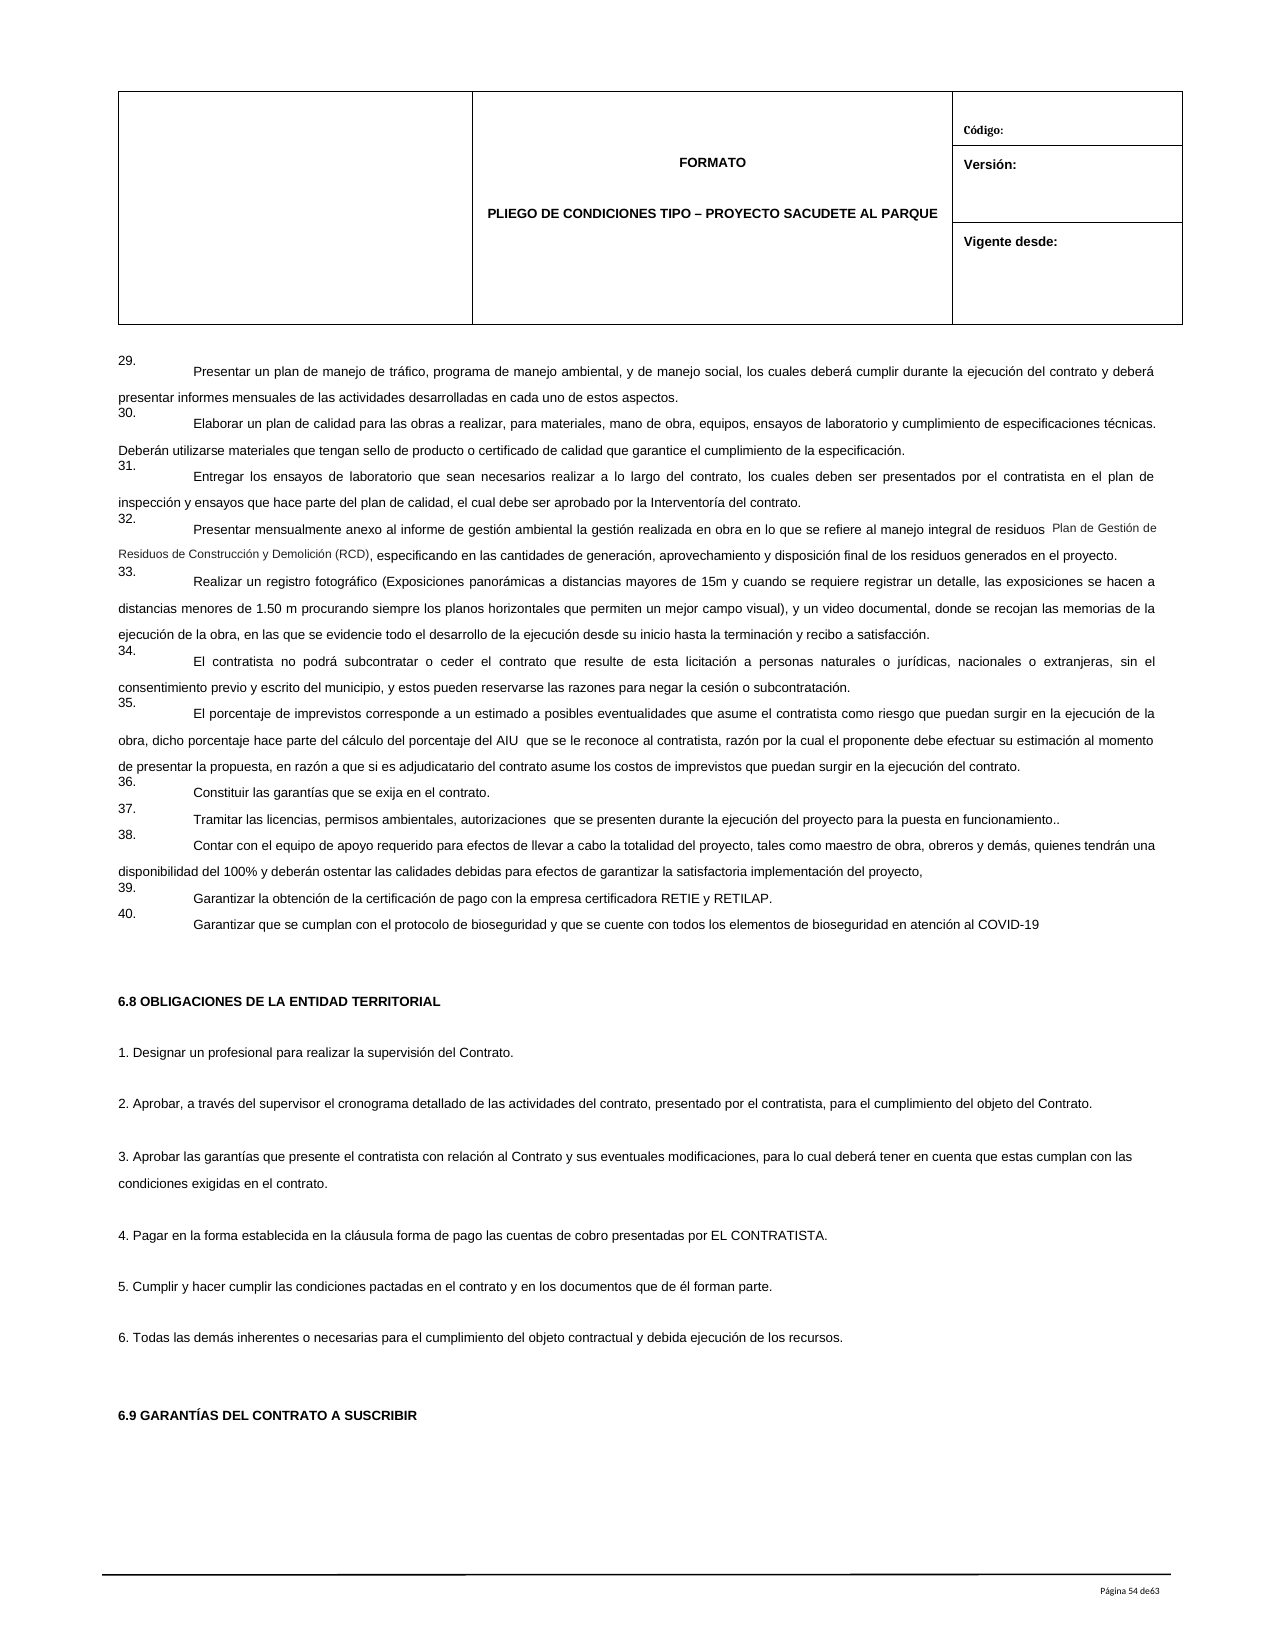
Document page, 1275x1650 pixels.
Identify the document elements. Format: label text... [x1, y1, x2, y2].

list Tramitar las licencias, permisos ambientales, autorizaciones que se presenten durante la ejecución del proyecto para la puesta en funcionamiento.. [118, 801, 1157, 827]
list Elaborar un plan de calidad para las obras a realizar, para materiales, mano de obra, equipos, ensayos de laboratorio y cumplimiento de especificaciones técnicas. Deberán utilizarse materiales que tengan sello de producto o certificado de calidad que garantice el cumplimiento de la especificación. [118, 405, 1157, 458]
text 4. Pagar en la forma establecida en la cláusula forma de pago las cuentas de cobro presentadas por EL CONTRATISTA. [118, 1217, 1157, 1244]
list Constituir las garantías que se exija en el contrato. [118, 774, 1157, 801]
list Contar con el equipo de apoyo requerido para efectos de llevar a cabo la totalidad del proyecto, tales como maestro de obra, obreros y demás, quienes tendrán una disponibilidad del 100% y deberán ostentar las calidades debidas para efectos de garantizar la satisfactoria implementación del proyecto, [118, 827, 1157, 880]
list Presentar un plan de manejo de tráfico, programa de manejo ambiental, y de manejo social, los cuales deberá cumplir durante la ejecución del contrato y deberá presentar informes mensuales de las actividades desarrolladas en cada uno de estos aspectos. [118, 353, 1157, 405]
text 6.8 OBLIGACIONES DE LA ENTIDAD TERRITORIAL [118, 983, 1157, 1010]
list Garantizar la obtención de la certificación de pago con la empresa certificadora RETIE y RETILAP. [118, 880, 1157, 906]
text 1. Designar un profesional para realizar la supervisión del Contrato. [118, 1034, 1157, 1061]
list Realizar un registro fotográfico (Exposiciones panorámicas a distancias mayores de 15m y cuando se requiere registrar un detalle, las exposiciones se hacen a distancias menores de 1.50 m procurando siempre los planos horizontales que permiten un mejor campo visual), y un video documental, donde se recojan las memorias de la ejecución de la obra, en las que se evidencie todo el desarrollo de la ejecución desde su inicio hasta la terminación y recibo a satisfacción. [118, 563, 1157, 643]
text 3. Aprobar las garantías que presente el contratista con relación al Contrato y sus eventuales modificaciones, para lo cual deberá tener en cuenta que estas cumplan con las condiciones exigidas en el contrato. [118, 1138, 1157, 1191]
text 2. Aprobar, a través del supervisor el cronograma detallado de las actividades del contrato, presentado por el contratista, para el cumplimiento del objeto del Contrato. [118, 1086, 1157, 1112]
list Entregar los ensayos de laboratorio que sean necesarios realizar a lo largo del contrato, los cuales deben ser presentados por el contratista en el plan de inspección y ensayos que hace parte del plan de calidad, el cual debe ser aprobado por la Interventoría del contrato. [118, 458, 1157, 511]
text 6. Todas las demás inherentes o necesarias para el cumplimiento del objeto contractual y debida ejecución de los recursos. [118, 1319, 1157, 1346]
list El porcentaje de imprevistos corresponde a un estimado a posibles eventualidades que asume el contratista como riesgo que puedan surgir en la ejecución de la obra, dicho porcentaje hace parte del cálculo del porcentaje del AIU que se le reconoce al contratista, razón por la cual el proponente debe efectuar su estimación al momento de presentar la propuesta, en razón a que si es adjudicatario del contrato asume los costos de imprevistos que puedan surgir en la ejecución del contrato. [118, 695, 1157, 774]
text 6.9 GARANTÍAS DEL CONTRATO A SUSCRIBIR [118, 1397, 1157, 1423]
text 5. Cumplir y hacer cumplir las condiciones pactadas en el contrato y en los documentos que de él forman parte. [118, 1268, 1157, 1295]
list Presentar mensualmente anexo al informe de gestión ambiental la gestión realizada en obra en lo que se refiere al manejo integral de residuos Plan de Gestión de Residuos de Construcción y Demolición (RCD), especificando en las cantidades de generación, aprovechamiento y disposición final de los residuos generados en el proyecto. [118, 511, 1157, 563]
list Garantizar que se cumplan con el protocolo de bioseguridad y que se cuente con todos los elementos de bioseguridad en atención al COVID-19 [118, 906, 1157, 932]
list El contratista no podrá subcontratar o ceder el contrato que resulte de esta licitación a personas naturales o jurídicas, nacionales o extranjeras, sin el consentimiento previo y escrito del municipio, y estos pueden reservarse las razones para negar la cesión o subcontratación. [118, 643, 1157, 695]
